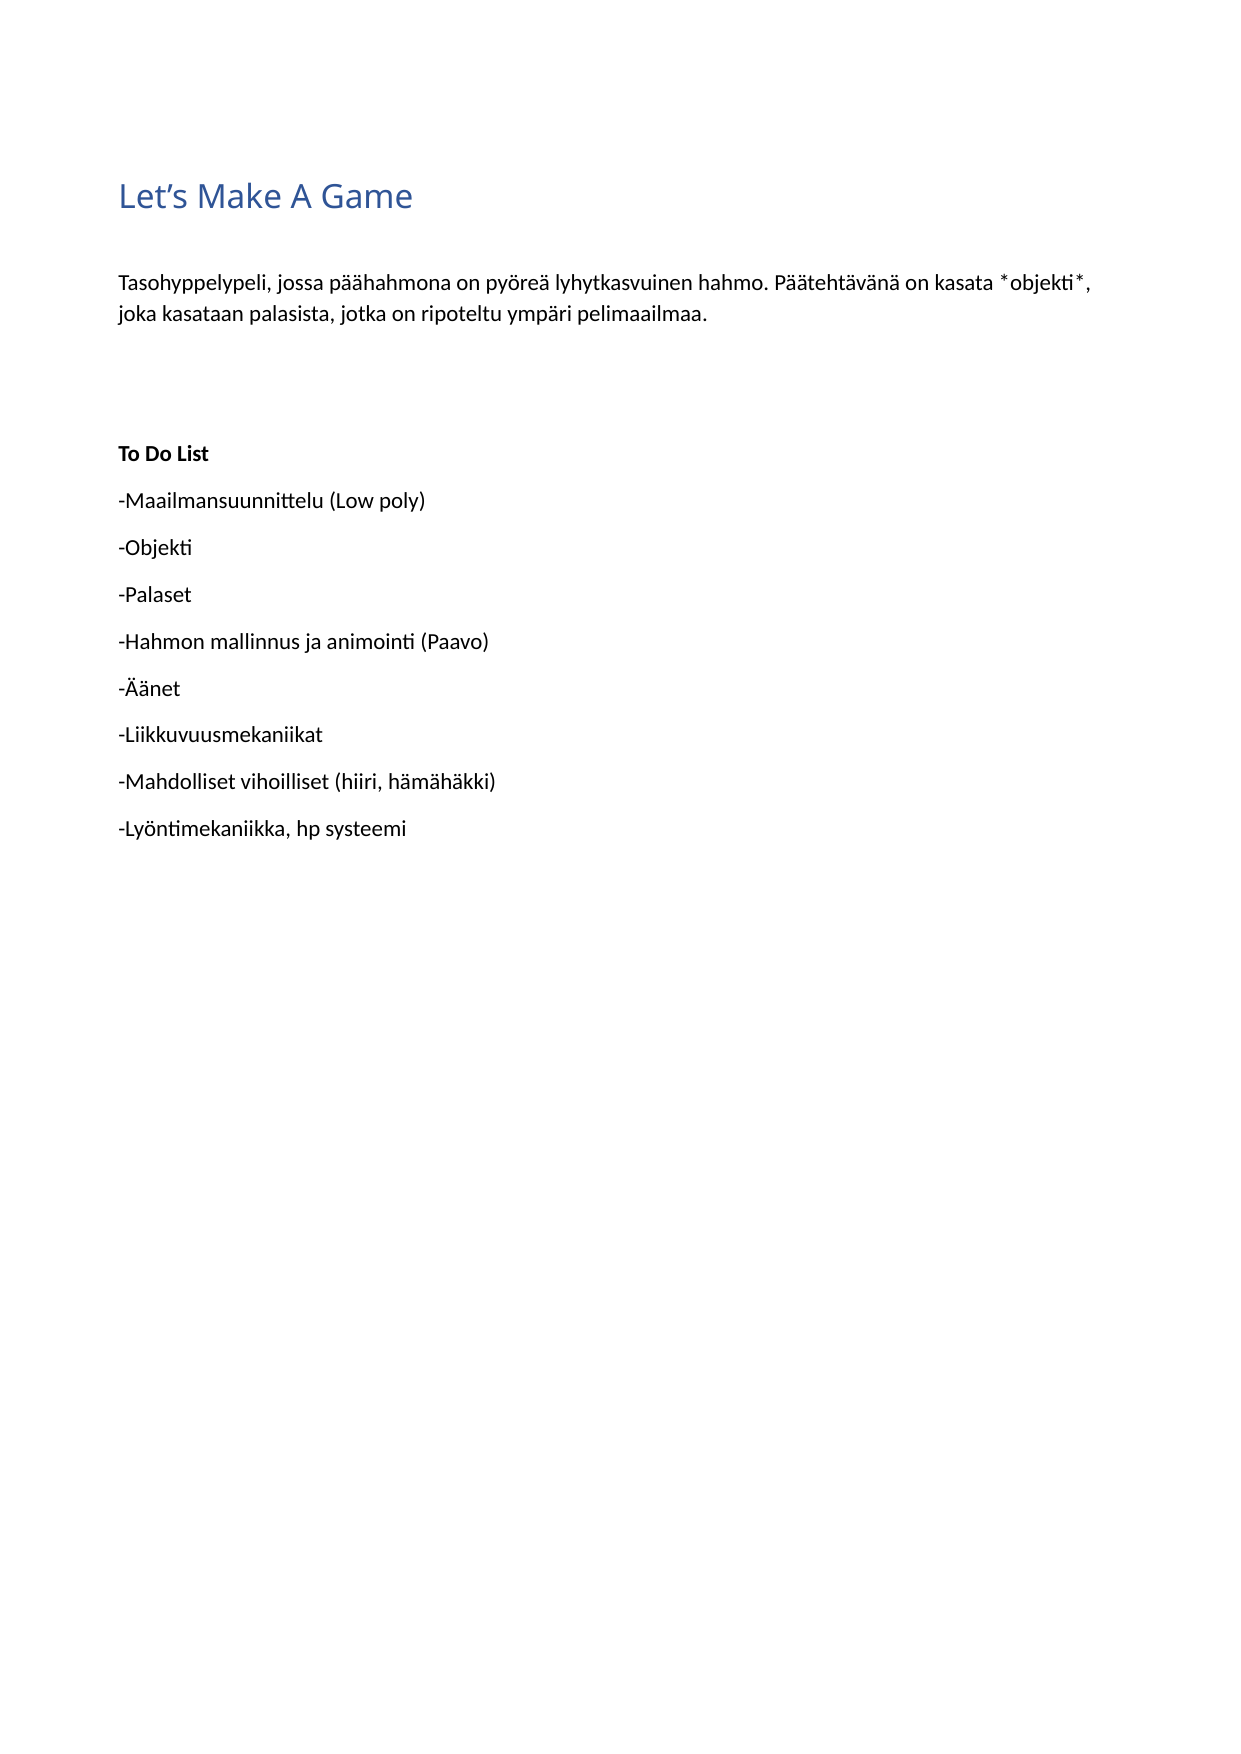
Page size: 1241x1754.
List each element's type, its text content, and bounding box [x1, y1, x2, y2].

text -Palaset [118, 580, 1122, 608]
text -Lyöntimekaniikka, hp systeemi [118, 814, 1122, 842]
text To Do List [118, 439, 1122, 467]
text -Hahmon mallinnus ja animointi (Paavo) [118, 627, 1122, 655]
text -Liikkuvuusmekaniikat [118, 721, 1122, 748]
text -Äänet [118, 674, 1122, 702]
text -Objekti [118, 533, 1122, 561]
text -Mahdolliset vihoilliset (hiiri, hämähäkki) [118, 767, 1122, 795]
text Tasohyppelypeli, jossa päähahmona on pyöreä lyhytkasvuinen hahmo. Päätehtävänä on kasata *objekti*, joka kasataan palasista, jotka on ripoteltu ympäri pelimaailmaa. [118, 268, 1122, 327]
text -Maailmansuunnittelu (Low poly) [118, 486, 1122, 514]
subtitle Let’s Make A Game [118, 173, 1122, 218]
